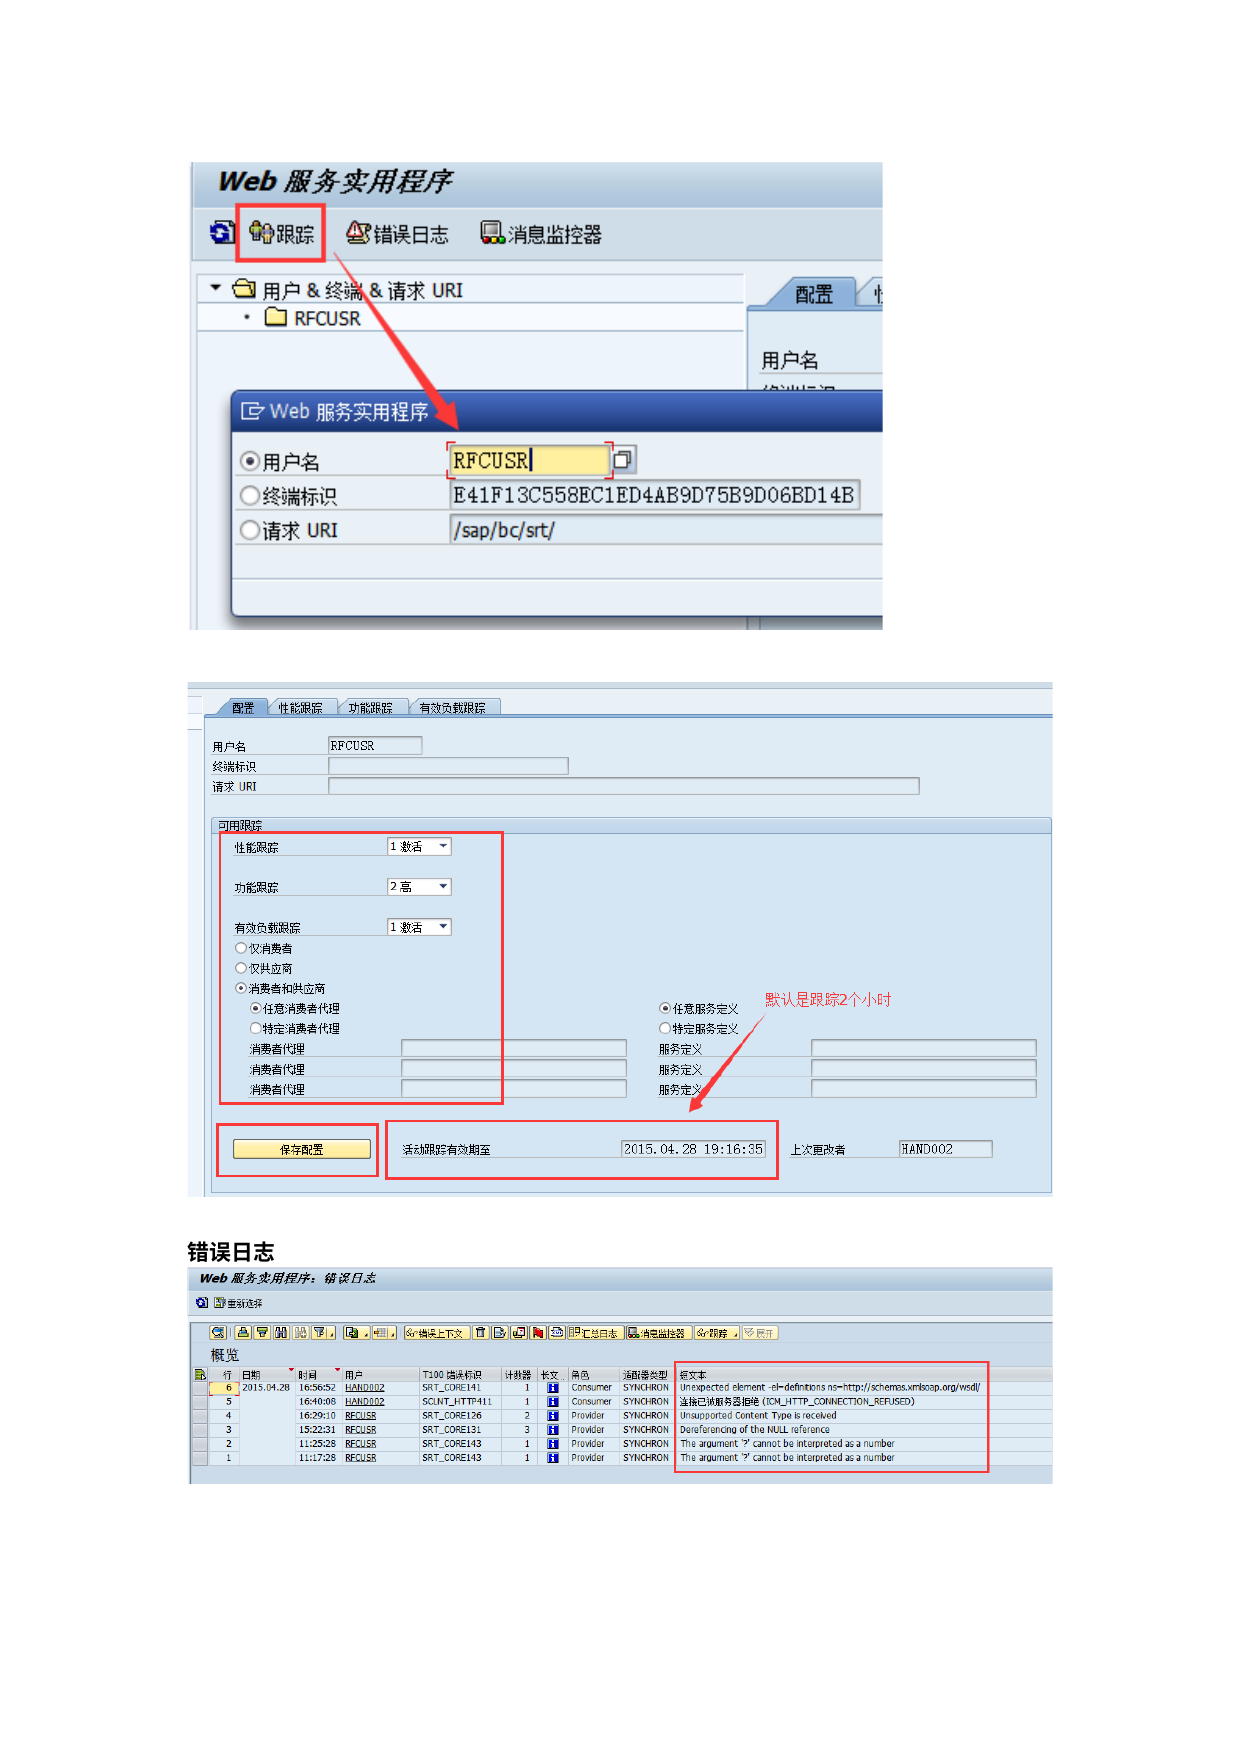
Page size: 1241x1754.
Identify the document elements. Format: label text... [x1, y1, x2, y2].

picture [187, 1267, 1053, 1484]
picture [187, 682, 1053, 1197]
text 错误日志 [187, 1234, 1053, 1267]
picture [187, 162, 883, 630]
